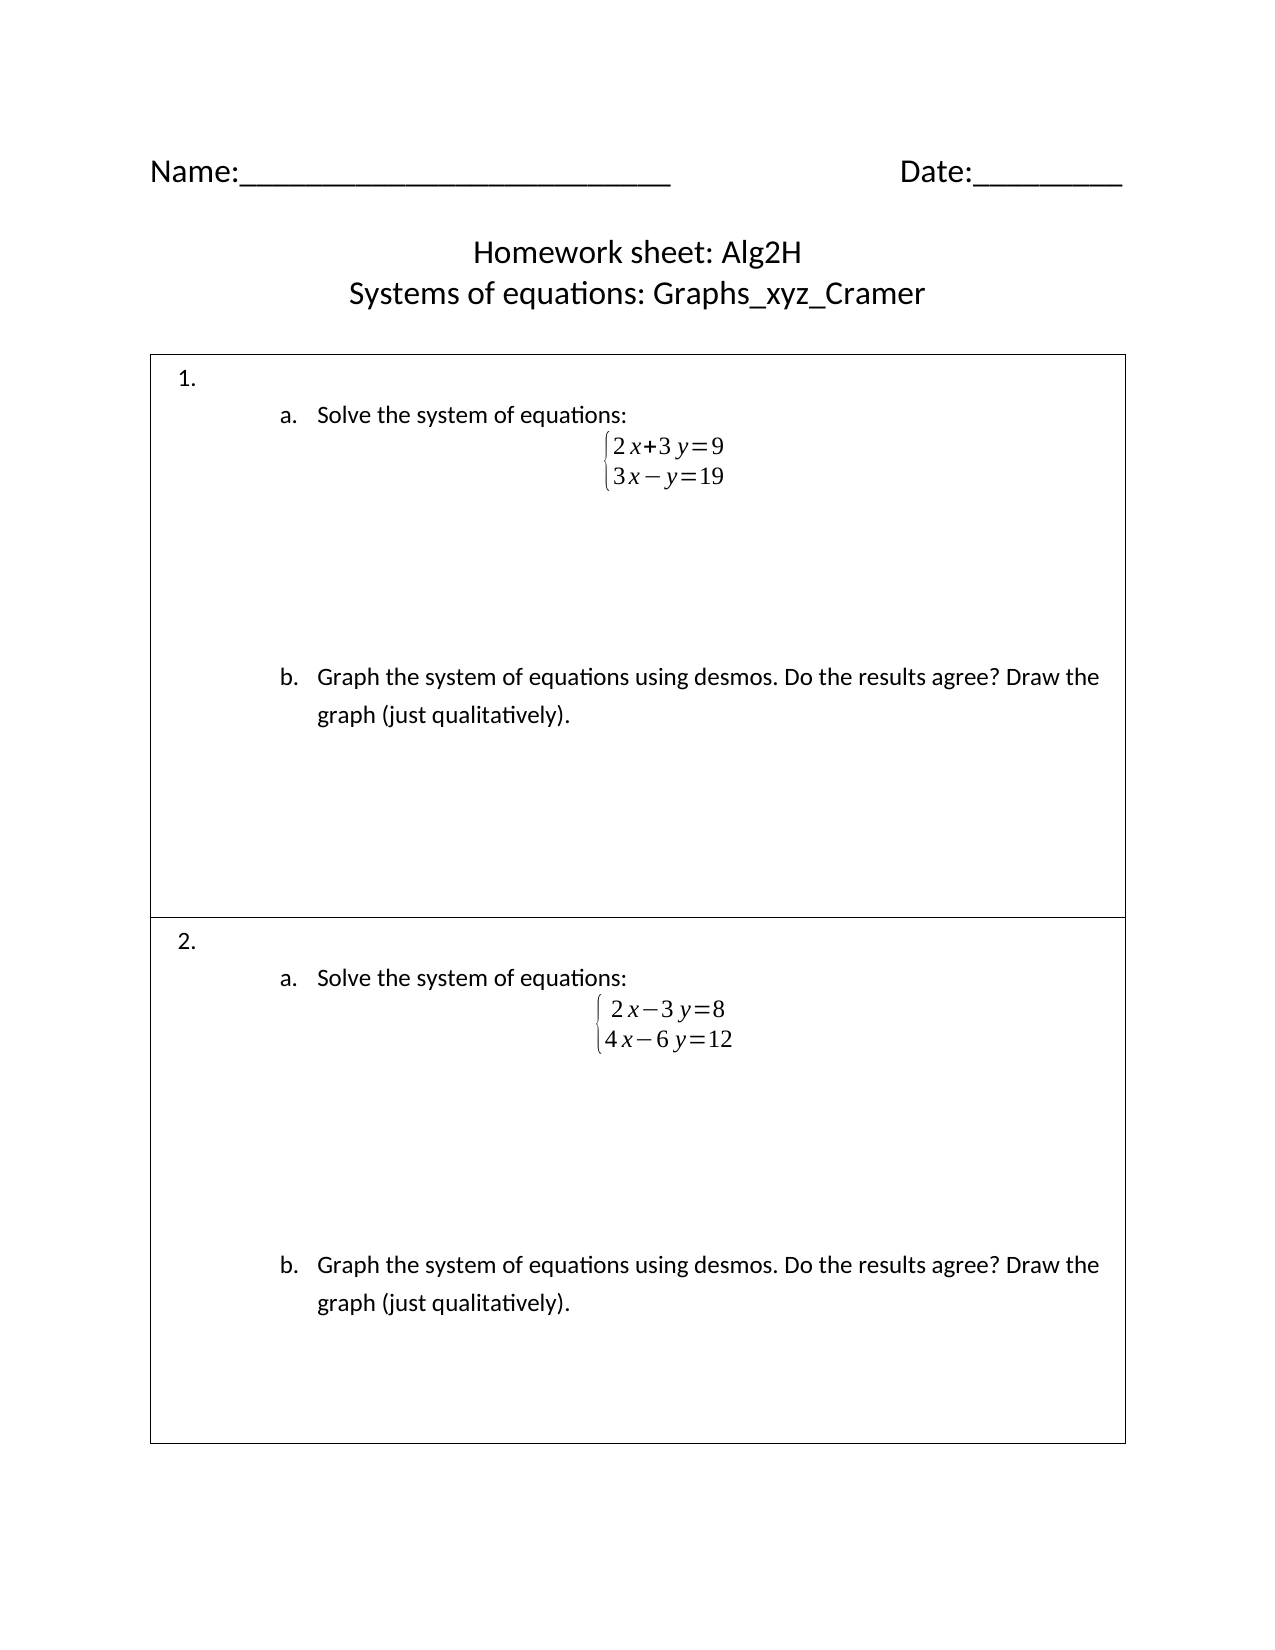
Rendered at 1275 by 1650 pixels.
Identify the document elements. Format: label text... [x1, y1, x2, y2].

table_header Solve the system of equations: Graph the system of equations using desmos. Do the results agree? Draw the graph (just qualitatively). [151, 355, 1125, 917]
text Systems of equations: Graphs_xyz_Cramer [150, 272, 1125, 313]
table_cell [151, 918, 1125, 1443]
text Homework sheet: Alg2H [150, 231, 1125, 272]
text Name:__________________________ Date:_________ [150, 150, 1125, 191]
